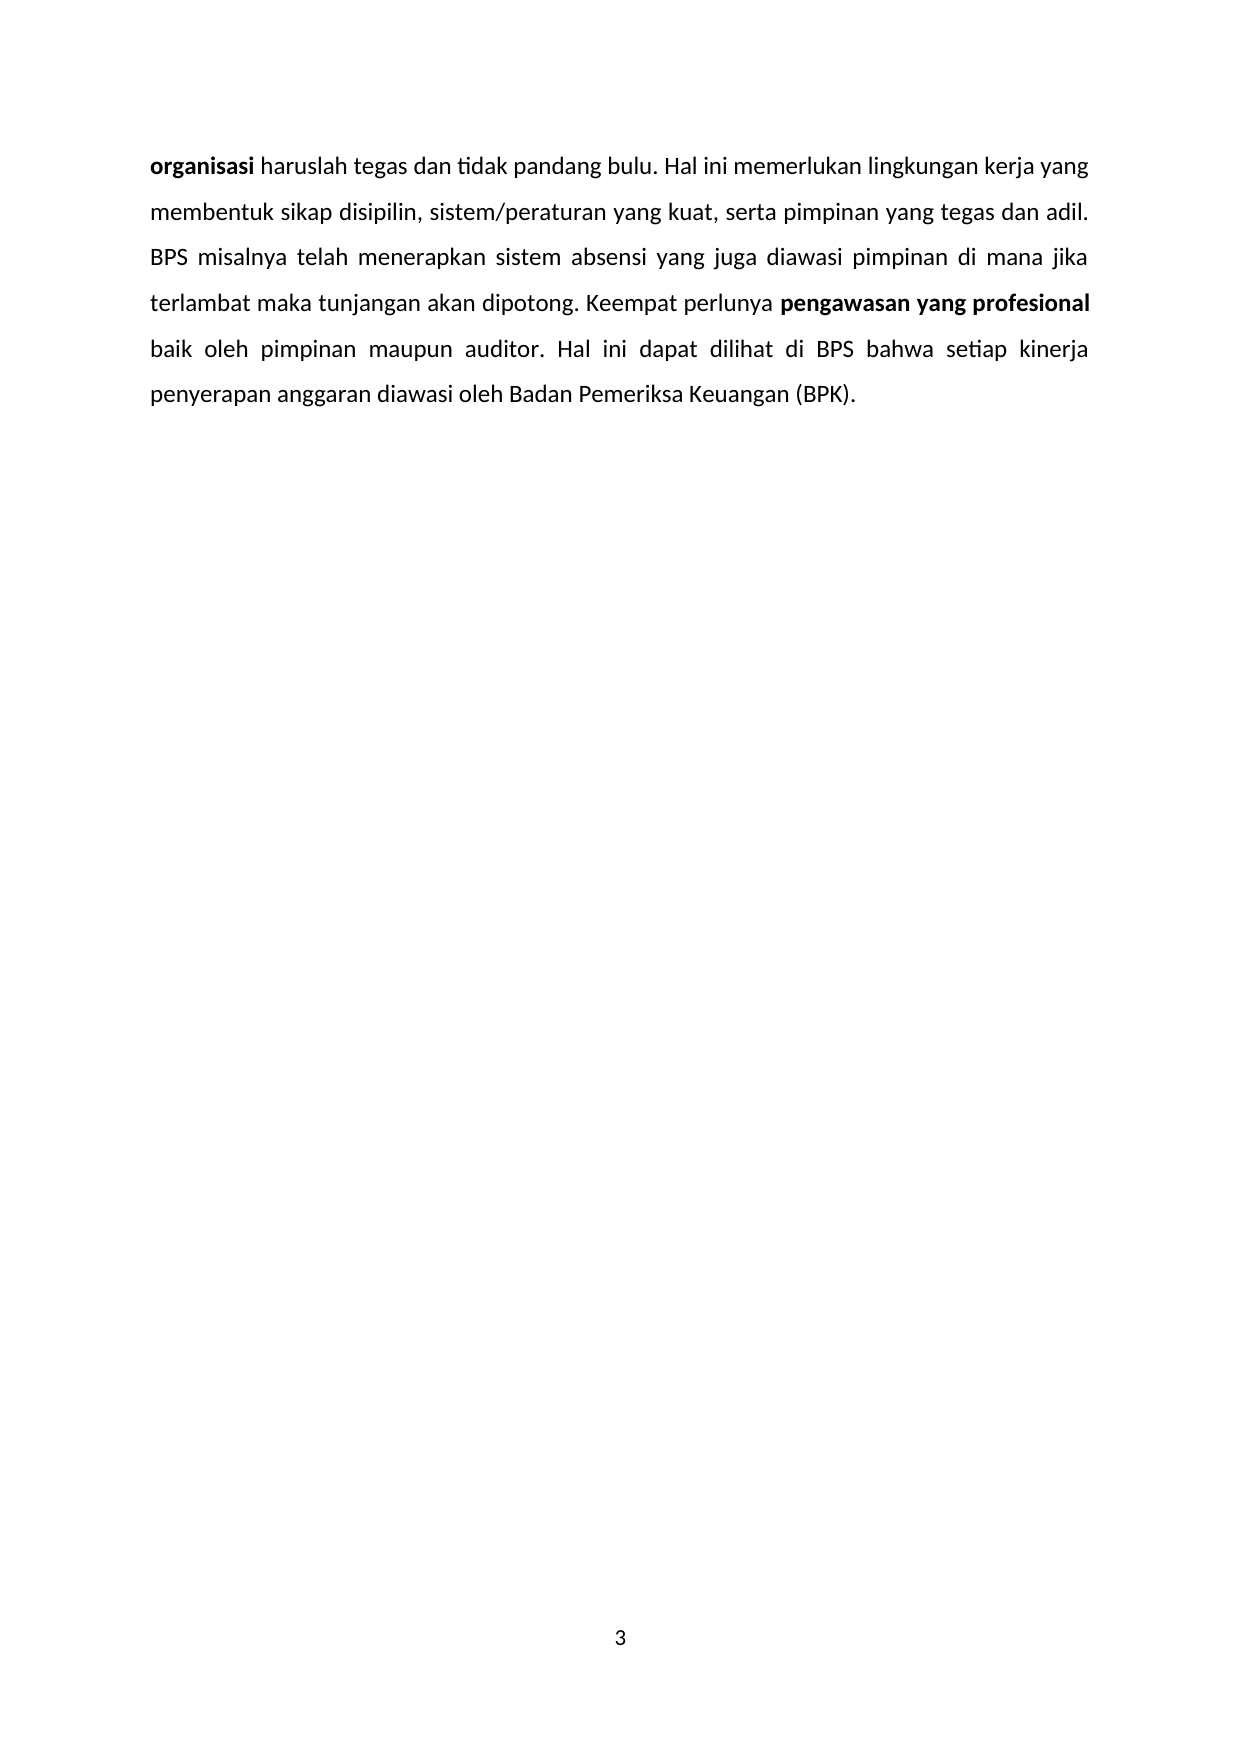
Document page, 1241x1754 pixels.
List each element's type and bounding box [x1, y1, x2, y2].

text [150, 150, 1090, 409]
